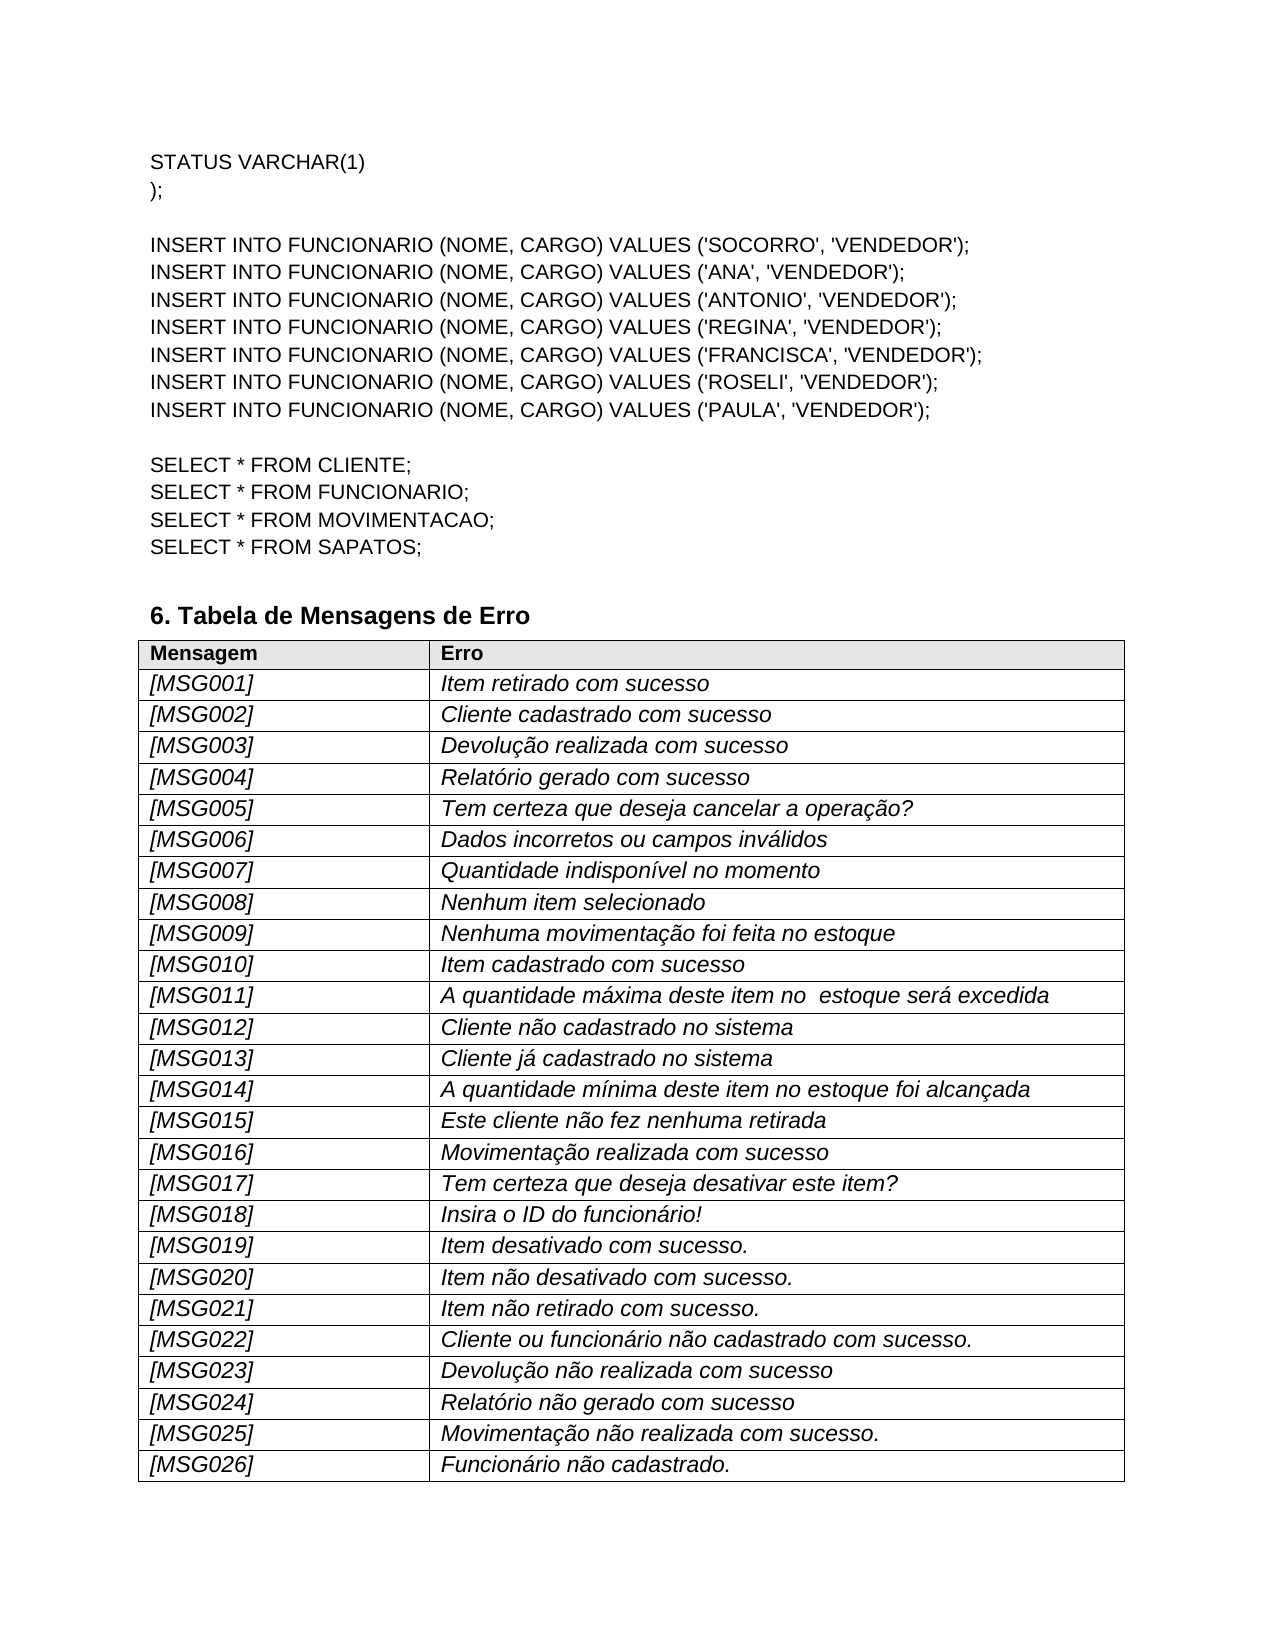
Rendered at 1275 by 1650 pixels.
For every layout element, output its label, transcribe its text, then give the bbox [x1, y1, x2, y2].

table_cell Movimentação não realizada com sucesso. [430, 1420, 1124, 1450]
subtitle 6. Tabela de Mensagens de Erro [150, 612, 387, 627]
text SELECT * FROM MOVIMENTACAO; [150, 507, 1125, 531]
text INSERT INTO FUNCIONARIO (NOME, CARGO) VALUES ('ANA', 'VENDEDOR'); [150, 260, 1125, 284]
table_cell [MSG025] [139, 1420, 429, 1450]
table_cell Relatório gerado com sucesso [430, 764, 1124, 794]
table_cell Tem certeza que deseja desativar este item? [430, 1170, 1124, 1200]
text INSERT INTO FUNCIONARIO (NOME, CARGO) VALUES ('SOCORRO', 'VENDEDOR'); [150, 232, 1125, 256]
table_cell [MSG017] [139, 1170, 429, 1200]
table_cell Este cliente não fez nenhuma retirada [430, 1107, 1124, 1137]
table_cell [MSG021] [139, 1295, 429, 1325]
table_cell Funcionário não cadastrado. [430, 1451, 1124, 1481]
table_cell [MSG002] [139, 701, 429, 731]
text ); [150, 177, 1125, 201]
table_cell [MSG004] [139, 764, 429, 794]
table_cell [MSG022] [139, 1326, 429, 1356]
table_cell Movimentação realizada com sucesso [430, 1139, 1124, 1169]
table_cell Item retirado com sucesso [430, 670, 1124, 700]
table_cell Dados incorretos ou campos inválidos [430, 826, 1124, 856]
table_cell Item não retirado com sucesso. [430, 1295, 1124, 1325]
table_cell [MSG016] [139, 1139, 429, 1169]
table_cell [MSG001] [139, 670, 429, 700]
text INSERT INTO FUNCIONARIO (NOME, CARGO) VALUES ('PAULA', 'VENDEDOR'); [150, 397, 1125, 421]
table_cell [MSG015] [139, 1107, 429, 1137]
text SELECT * FROM CLIENTE; [150, 452, 1125, 476]
text SELECT * FROM SAPATOS; [150, 535, 1125, 559]
table_cell [MSG007] [139, 857, 429, 887]
text INSERT INTO FUNCIONARIO (NOME, CARGO) VALUES ('ANTONIO', 'VENDEDOR'); [150, 287, 1125, 311]
table_cell [MSG012] [139, 1014, 429, 1044]
table_cell Cliente ou funcionário não cadastrado com sucesso. [430, 1326, 1124, 1356]
table_cell [MSG005] [139, 795, 429, 825]
table_cell Insira o ID do funcionário! [430, 1201, 1124, 1231]
text SELECT * FROM FUNCIONARIO; [150, 480, 1125, 504]
text INSERT INTO FUNCIONARIO (NOME, CARGO) VALUES ('FRANCISCA', 'VENDEDOR'); [150, 342, 1125, 366]
subtitle 6. Tabela de Mensagens de Erro [390, 612, 1125, 627]
table_cell [MSG011] [139, 982, 429, 1012]
table_cell Item não desativado com sucesso. [430, 1264, 1124, 1294]
table_cell [MSG023] [139, 1357, 429, 1387]
table_cell Cliente não cadastrado no sistema [430, 1014, 1124, 1044]
table_cell [MSG006] [139, 826, 429, 856]
table_cell Cliente cadastrado com sucesso [430, 701, 1124, 731]
table_cell [MSG020] [139, 1264, 429, 1294]
table_cell [MSG018] [139, 1201, 429, 1231]
table_cell [MSG014] [139, 1076, 429, 1106]
table_cell Quantidade indisponível no momento [430, 857, 1124, 887]
table_cell A quantidade máxima deste item no estoque será excedida [430, 982, 1124, 1012]
table_cell [MSG008] [139, 889, 429, 919]
text STATUS VARCHAR(1) [150, 150, 1125, 174]
table_cell Nenhuma movimentação foi feita no estoque [430, 920, 1124, 950]
table_cell Item desativado com sucesso. [430, 1232, 1124, 1262]
table_cell Item cadastrado com sucesso [430, 951, 1124, 981]
table_cell [MSG003] [139, 732, 429, 762]
table_cell [MSG026] [139, 1451, 429, 1481]
table_cell Devolução realizada com sucesso [430, 732, 1124, 762]
table_header Erro [430, 641, 1124, 669]
table_header Mensagem [139, 641, 429, 669]
table_cell Nenhum item selecionado [430, 889, 1124, 919]
table_cell [MSG019] [139, 1232, 429, 1262]
table_cell [MSG013] [139, 1045, 429, 1075]
table_cell [MSG010] [139, 951, 429, 981]
table_cell [MSG009] [139, 920, 429, 950]
table_cell Cliente já cadastrado no sistema [430, 1045, 1124, 1075]
table_cell Relatório não gerado com sucesso [430, 1389, 1124, 1419]
text INSERT INTO FUNCIONARIO (NOME, CARGO) VALUES ('ROSELI', 'VENDEDOR'); [150, 370, 1125, 394]
table_cell Tem certeza que deseja cancelar a operação? [430, 795, 1124, 825]
table_cell A quantidade mínima deste item no estoque foi alcançada [430, 1076, 1124, 1106]
text INSERT INTO FUNCIONARIO (NOME, CARGO) VALUES ('REGINA', 'VENDEDOR'); [150, 315, 1125, 339]
table_cell Devolução não realizada com sucesso [430, 1357, 1124, 1387]
table_cell [MSG024] [139, 1389, 429, 1419]
